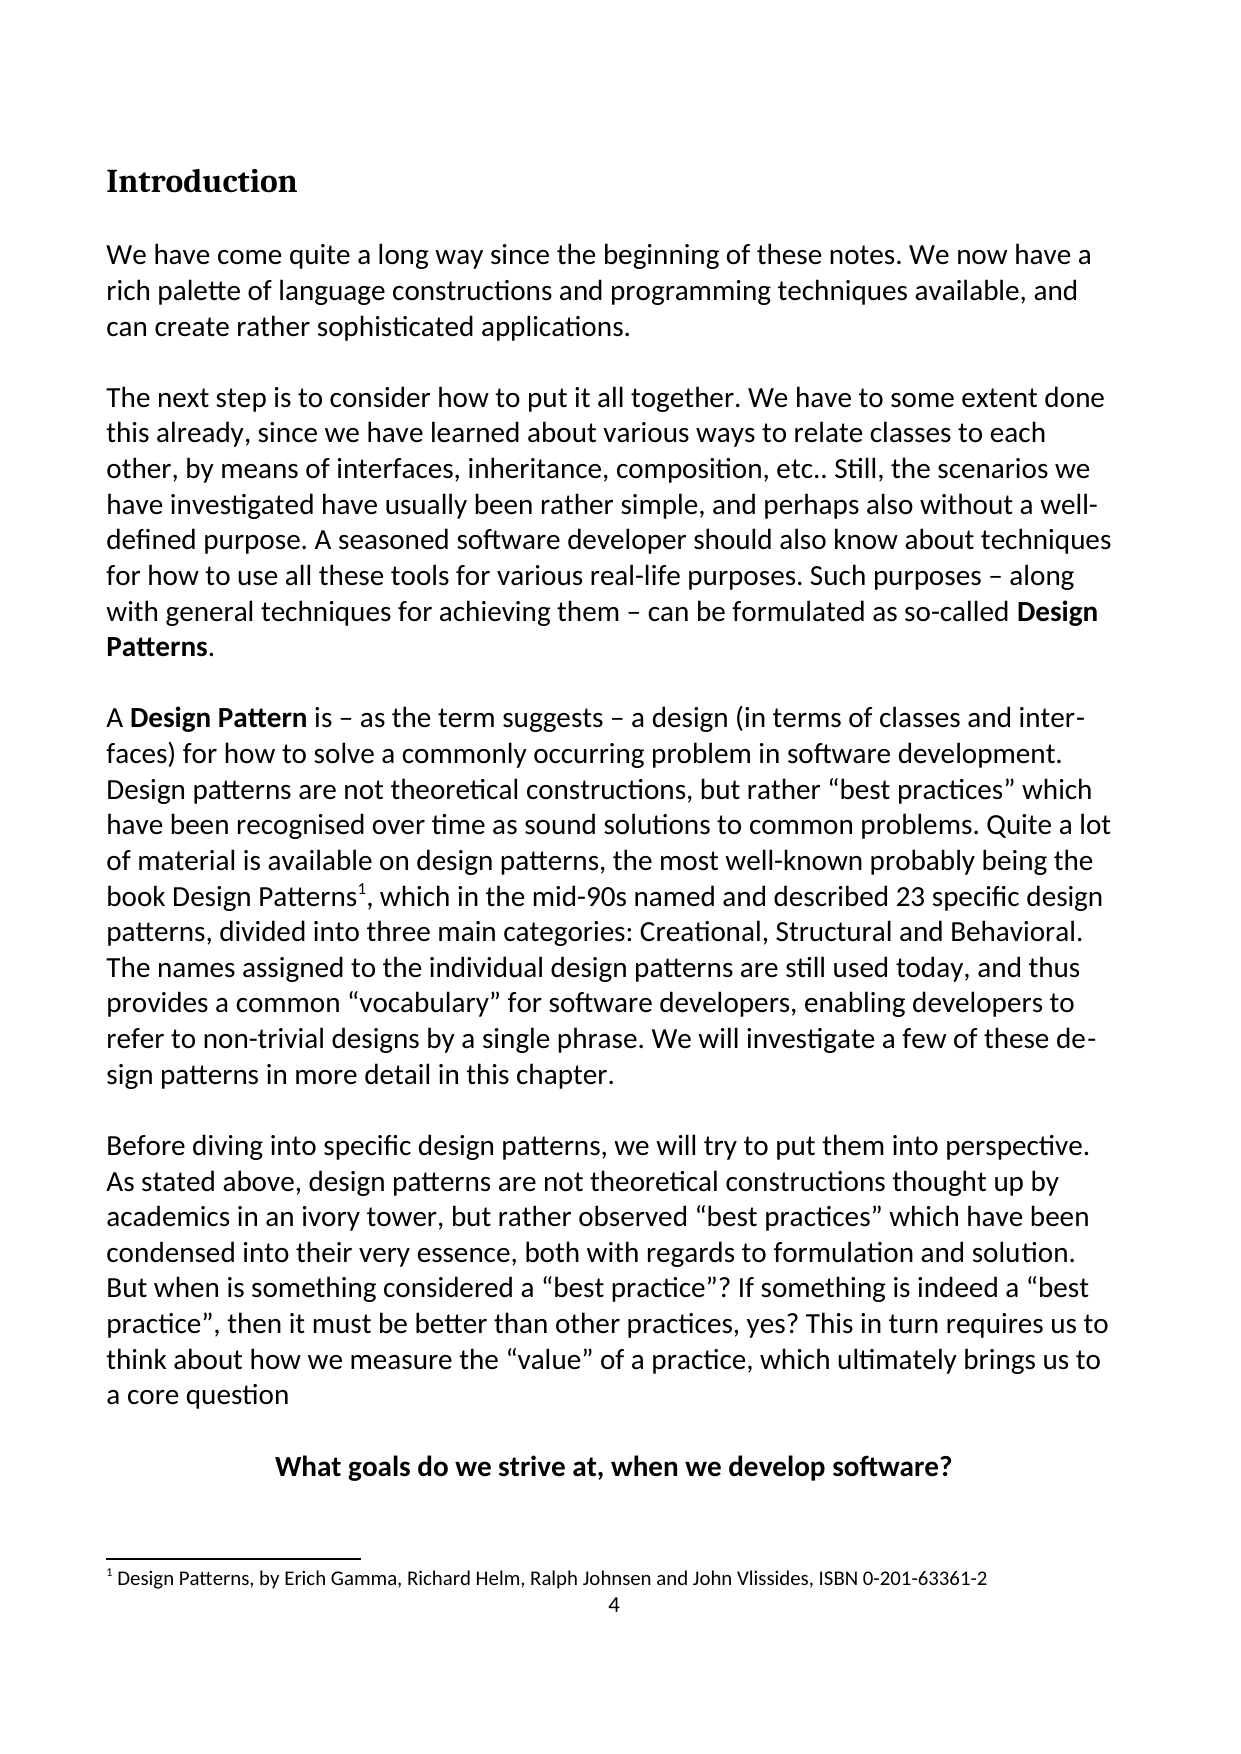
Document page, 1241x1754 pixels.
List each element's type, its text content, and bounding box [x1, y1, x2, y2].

text What goals do we strive at, when we develop software? [106, 1448, 1121, 1483]
subtitle Introduction [106, 162, 1121, 201]
text We have come quite a long way since the beginning of these notes. We now have a rich palette of language constructions and programming techniques available, and can create rather sophisticated applications. [106, 236, 1121, 343]
text Before diving into specific design patterns, we will try to put them into perspective. As stated above, design patterns are not theoretical constructions thought up by academics in an ivory tower, but rather observed “best practices” which have been condensed into their very essence, both with regards to formulation and solution. But when is something considered a “best practice”? If something is indeed a “best practice”, then it must be better than other practices, yes? This in turn requires us to think about how we measure the “value” of a practice, which ultimately brings us to a core question [106, 1127, 1121, 1412]
text The next step is to consider how to put it all together. We have to some extent done this already, since we have learned about various ways to relate classes to each other, by means of interfaces, inheritance, composition, etc.. Still, the scenarios we have investigated have usually been rather simple, and perhaps also without a well-defined purpose. A seasoned software developer should also know about techniques for how to use all these tools for various real-life purposes. Such purposes – along with general techniques for achieving them – can be formulated as so-called Design Patterns. [106, 379, 1121, 664]
text A Design Pattern is – as the term suggests – a design (in terms of classes and interfaces) for how to solve a commonly occurring problem in software development. Design patterns are not theoretical constructions, but rather “best practices” which have been recognised over time as sound solutions to common problems. Quite a lot of material is available on design patterns, the most well-known probably being the book Design Patterns, which in the mid-90s named and described 23 specific design patterns, divided into three main categories: Creational, Structural and Behavioral. The names assigned to the individual design patterns are still used today, and thus provides a common “vocabulary” for software developers, enabling developers to refer to non-trivial designs by a single phrase. We will investigate a few of these design patterns in more detail in this chapter. [106, 699, 1121, 1091]
